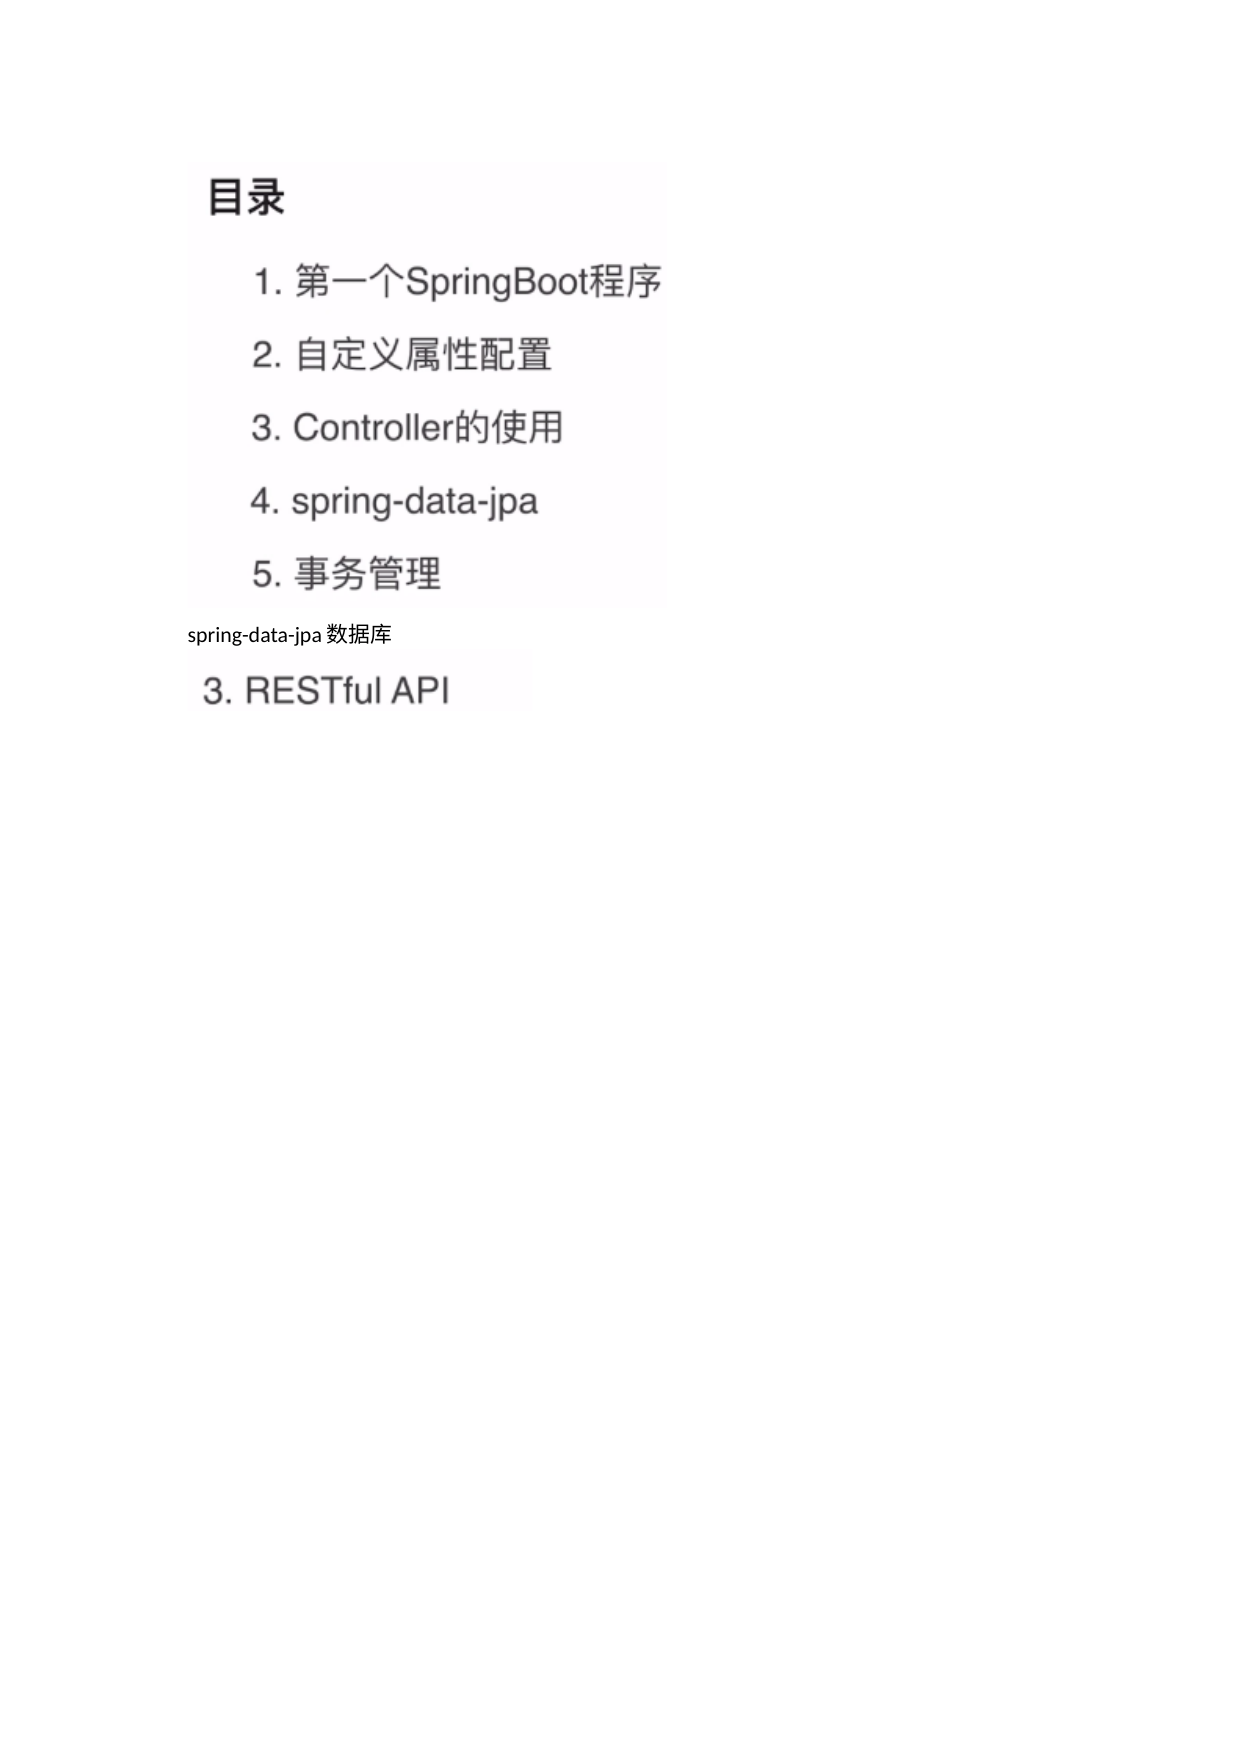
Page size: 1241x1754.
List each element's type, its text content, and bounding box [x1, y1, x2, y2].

picture [187, 649, 533, 711]
picture [187, 162, 668, 608]
text spring-data-jpa数据库 [187, 617, 1053, 649]
